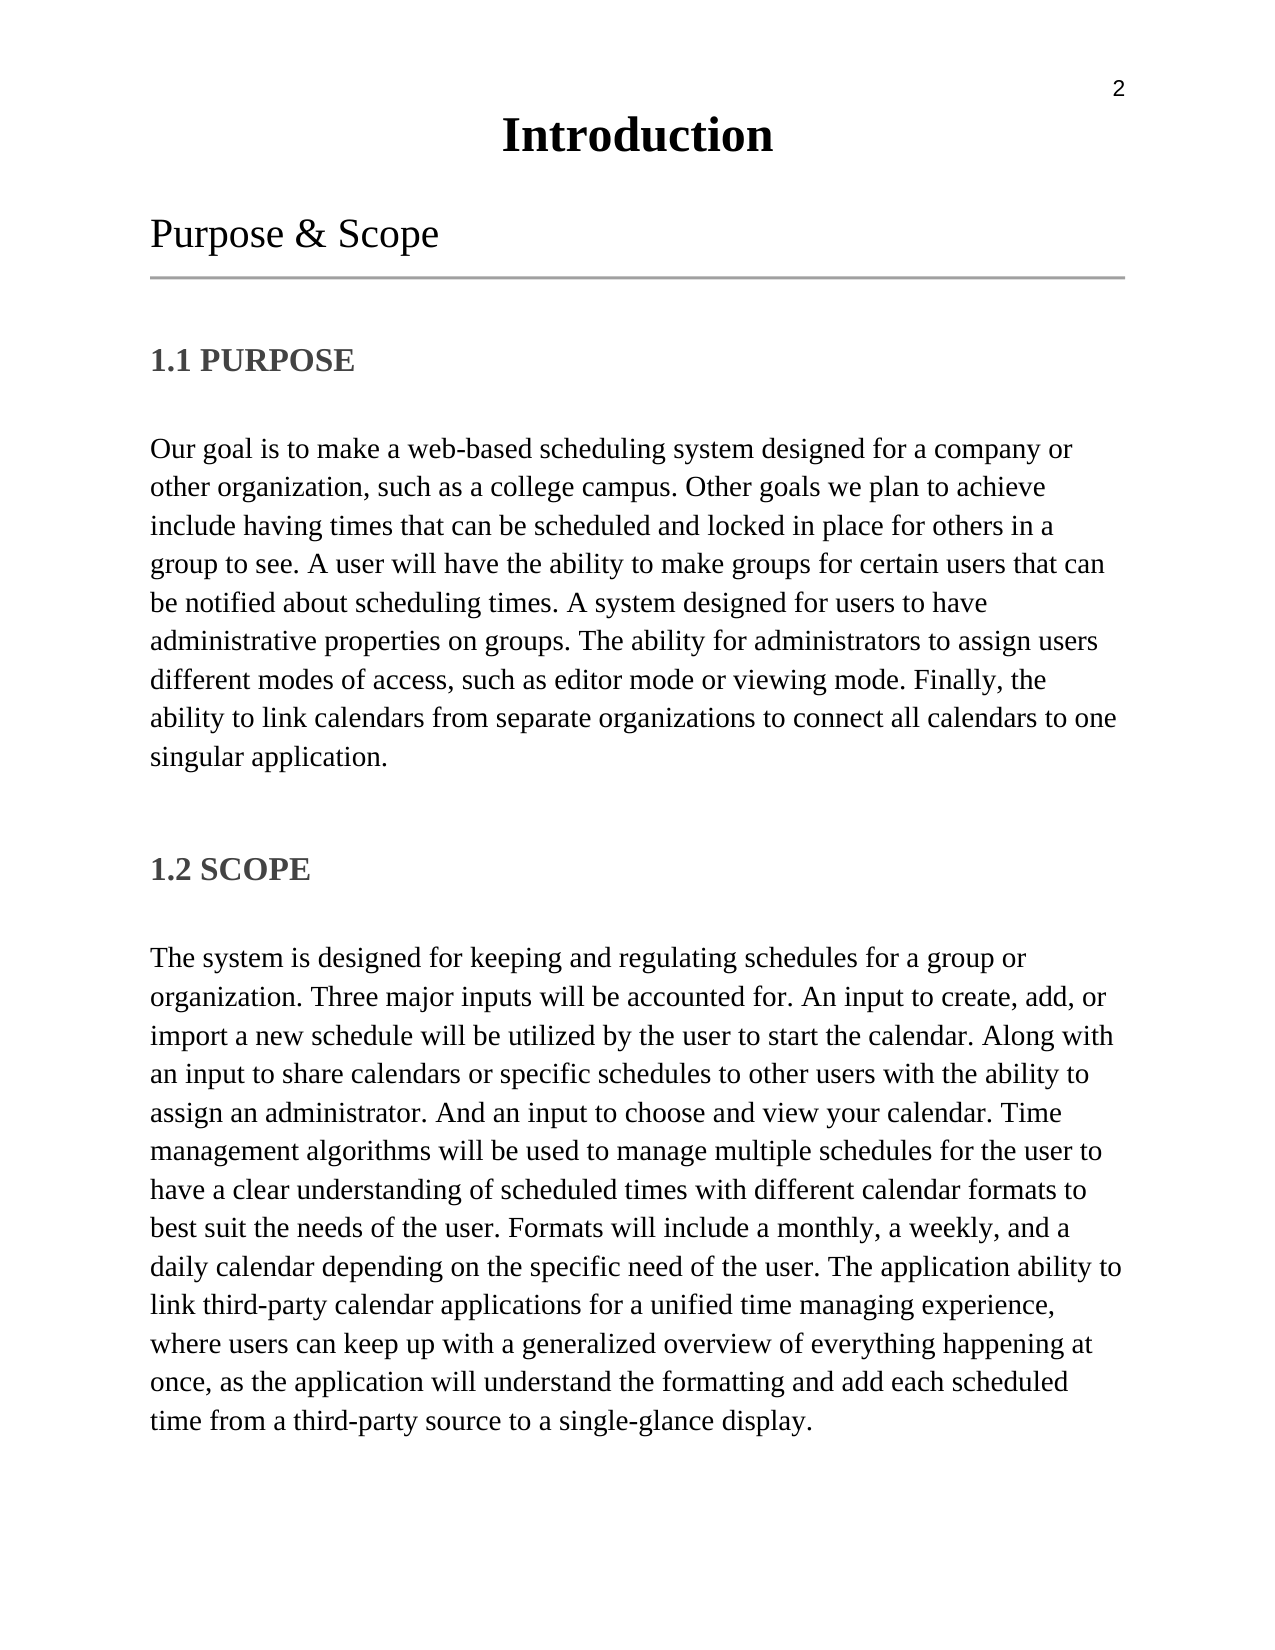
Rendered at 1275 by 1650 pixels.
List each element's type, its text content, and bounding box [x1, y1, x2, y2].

text The system is designed for keeping and regulating schedules for a group or organization. Three major inputs will be accounted for. An input to create, add, or import a new schedule will be utilized by the user to start the calendar. Along with an input to share calendars or specific schedules to other users with the ability to assign an administrator. And an input to choose and view your calendar. Time management algorithms will be used to manage multiple schedules for the user to have a clear understanding of scheduled times with different calendar formats to best suit the needs of the user. Formats will include a monthly, a weekly, and a daily calendar depending on the specific need of the user. The application ability to link third-party calendar applications for a unified time managing experience, where users can keep up with a generalized overview of everything happening at once, as the application will understand the formatting and add each scheduled time from a third-party source to a single-glance display. [150, 941, 1125, 1437]
subtitle Purpose & Scope [150, 209, 1125, 257]
text Our goal is to make a web-based scheduling system designed for a company or other organization, such as a college campus. Other goals we plan to achieve include having times that can be scheduled and locked in place for others in a group to see. A user will have the ability to make groups for certain users that can be notified about scheduling times. A system designed for users to have administrative properties on groups. The ability for administrators to assign users different modes of access, such as editor mode or viewing mode. Finally, the ability to link calendars from separate organizations to connect all calendars to one singular application. [150, 431, 1125, 773]
subtitle 1.2 SCOPE [150, 849, 1125, 888]
subtitle Introduction [150, 105, 1125, 163]
subtitle 1.1 PURPOSE [150, 340, 1125, 378]
